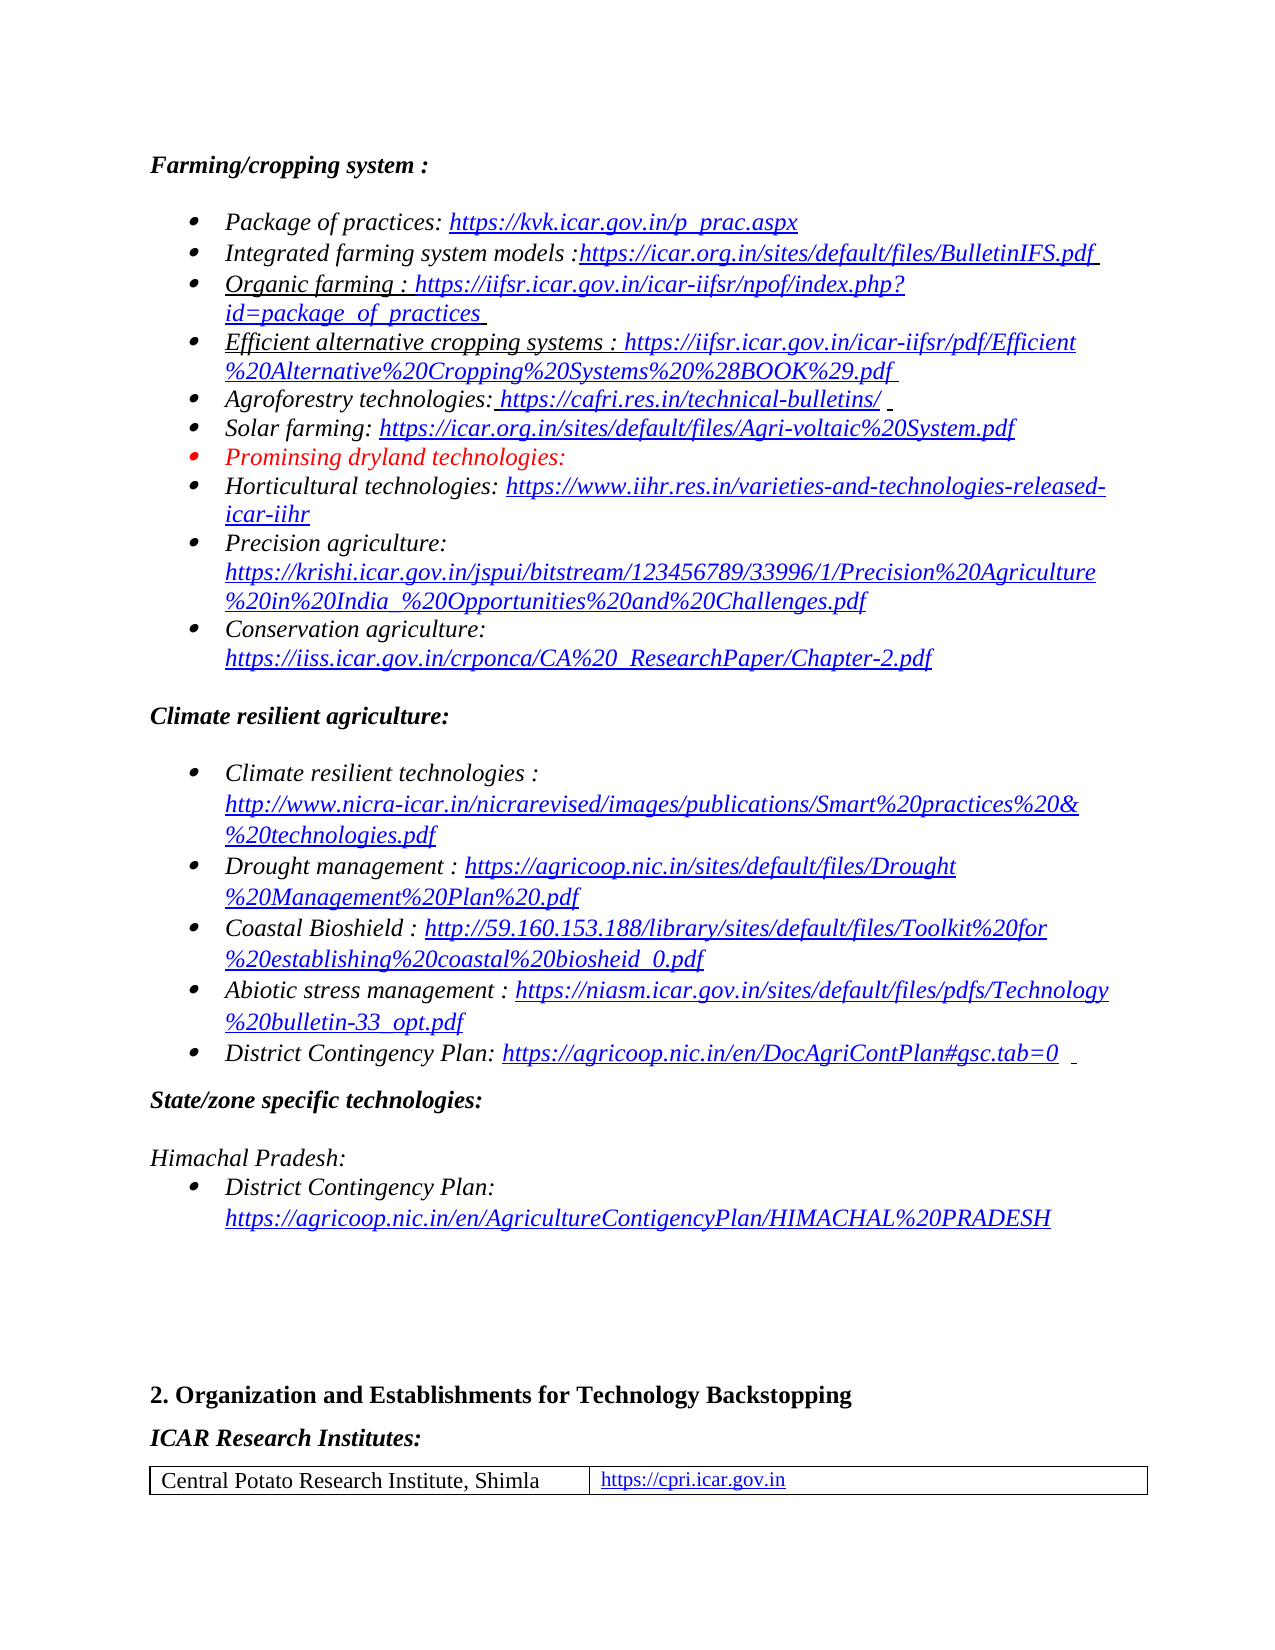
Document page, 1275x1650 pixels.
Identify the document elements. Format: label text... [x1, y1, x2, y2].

list Agroforestry technologies: https://cafri.res.in/technical-bulletins/ [187, 384, 1125, 413]
list Solar farming: https://icar.org.in/sites/default/files/Agri-voltaic%20System.pdf [187, 413, 1125, 442]
text ICAR Research Institutes: [150, 1423, 1125, 1452]
list Package of practices: https://kvk.icar.gov.in/p_prac.aspx [187, 207, 1125, 236]
list Climate resilient technologies : http://www.nicra-icar.in/nicrarevised/images/publications/Smart%20practices%20&%20technologies.pdf [187, 758, 1125, 849]
list District Contingency Plan: https://agricoop.nic.in/en/AgricultureContigencyPlan/HIMACHAL%20PRADESH [187, 1172, 1125, 1231]
list Abiotic stress management : https://niasm.icar.gov.in/sites/default/files/pdfs/Technology%20bulletin-33_opt.pdf [187, 976, 1125, 1035]
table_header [151, 1467, 589, 1494]
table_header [590, 1467, 1147, 1494]
list District Contingency Plan: https://agricoop.nic.in/en/DocAgriContPlan#gsc.tab=0 [187, 1038, 1125, 1066]
list Horticultural technologies: https://www.iihr.res.in/varieties-and-technologies-released-icar-iihr [187, 471, 1125, 528]
list Coastal Bioshield : http://59.160.153.188/library/sites/default/files/Toolkit%20for%20establishing%20coastal%20biosheid_0.pdf [187, 913, 1125, 973]
text Himachal Pradesh: [150, 1143, 1125, 1172]
text 2. Organization and Establishments for Technology Backstopping [150, 1380, 1125, 1408]
text Farming/cropping system : [150, 150, 1125, 179]
list Conservation agriculture: https://iiss.icar.gov.in/crponca/CA%20_ResearchPaper/Chapter-2.pdf [187, 614, 1125, 672]
text State/zone specific technologies: [150, 1085, 1125, 1114]
list Efficient alternative cropping systems : https://iifsr.icar.gov.in/icar-iifsr/pdf/Efficient%20Alternative%20Cropping%20Systems%20%28BOOK%29.pdf [187, 327, 1125, 384]
list Integrated farming system models :https://icar.org.in/sites/default/files/BulletinIFS.pdf [187, 238, 1125, 267]
text Climate resilient agriculture: [150, 701, 1125, 729]
list Precision agriculture: https://krishi.icar.gov.in/jspui/bitstream/123456789/33996/1/Precision%20Agriculture%20in%20India_%20Opportunities%20and%20Challenges.pdf [187, 528, 1125, 614]
list Organic farming : https://iifsr.icar.gov.in/icar-iifsr/npof/index.php?id=package_of_practices [187, 269, 1125, 327]
list Drought management : https://agricoop.nic.in/sites/default/files/Drought%20Management%20Plan%20.pdf [187, 851, 1125, 911]
list Prominsing dryland technologies: [187, 442, 1125, 471]
